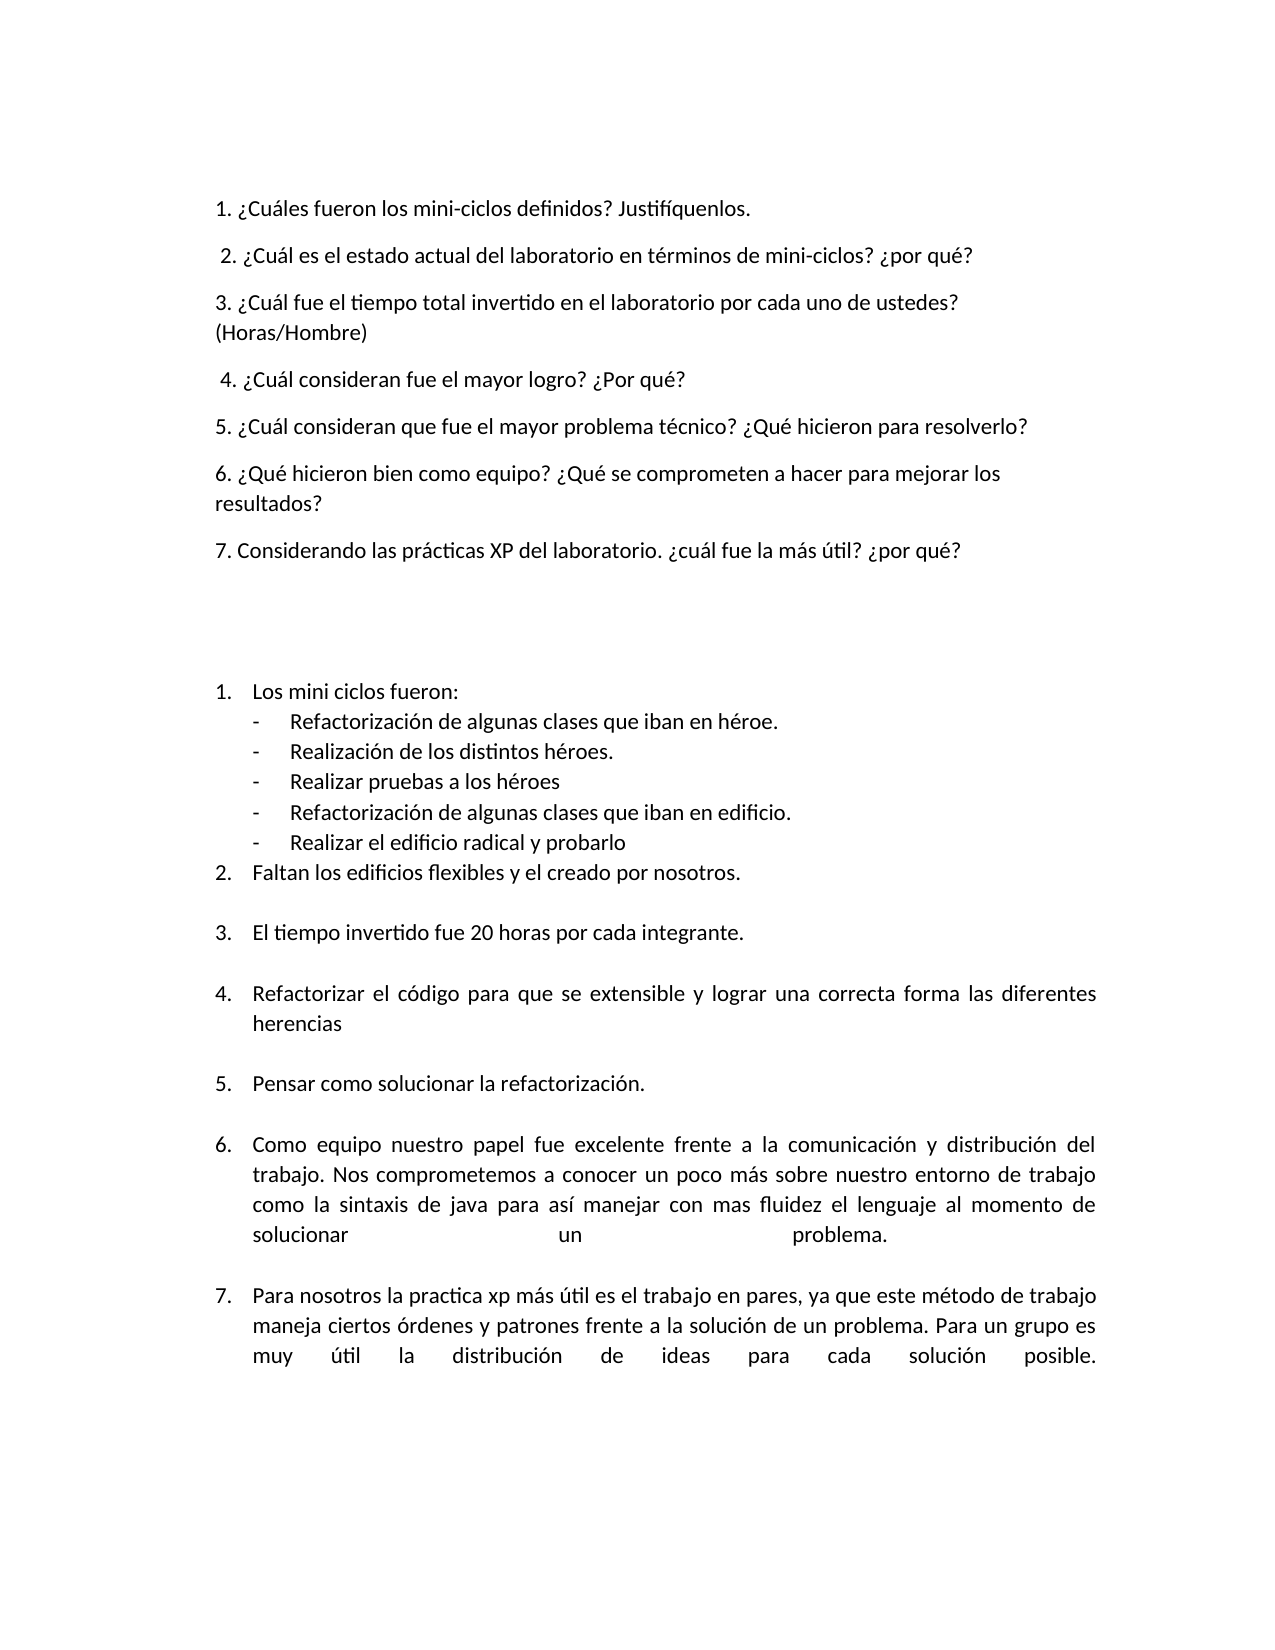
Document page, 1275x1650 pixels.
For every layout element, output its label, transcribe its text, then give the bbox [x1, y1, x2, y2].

list El tiempo invertido fue 20 horas por cada integrante. [215, 918, 1098, 977]
text 1. ¿Cuáles fueron los mini-ciclos definidos? Justifíquenlos. [215, 194, 1098, 222]
text 7. Considerando las prácticas XP del laboratorio. ¿cuál fue la más útil? ¿por qué? [215, 536, 1098, 564]
list Como equipo nuestro papel fue excelente frente a la comunicación y distribución del trabajo. Nos comprometemos a conocer un poco más sobre nuestro entorno de trabajo como la sintaxis de java para así manejar con mas fluidez el lenguaje al momento de solucionar un problema. [215, 1130, 1098, 1279]
list Pensar como solucionar la refactorización. [215, 1069, 1098, 1128]
text 3. ¿Cuál fue el tiempo total invertido en el laboratorio por cada uno de ustedes? (Horas/Hombre) [215, 288, 1098, 346]
list Faltan los edificios flexibles y el creado por nosotros. [215, 858, 1098, 916]
list Realizar el edificio radical y probarlo [252, 828, 1098, 856]
text 2. ¿Cuál es el estado actual del laboratorio en términos de mini-ciclos? ¿por qué? [215, 241, 1098, 269]
text 5. ¿Cuál consideran que fue el mayor problema técnico? ¿Qué hicieron para resolverlo? [215, 412, 1098, 440]
list Los mini ciclos fueron: [215, 677, 1098, 705]
list Para nosotros la practica xp más útil es el trabajo en pares, ya que este método de trabajo maneja ciertos órdenes y patrones frente a la solución de un problema. Para un grupo es muy útil la distribución de ideas para cada solución posible. [215, 1281, 1098, 1399]
text 4. ¿Cuál consideran fue el mayor logro? ¿Por qué? [215, 365, 1098, 393]
list Realizar pruebas a los héroes [252, 767, 1098, 795]
list Realización de los distintos héroes. [252, 737, 1098, 765]
list Refactorizar el código para que se extensible y lograr una correcta forma las diferentes herencias [215, 979, 1098, 1067]
text 6. ¿Qué hicieron bien como equipo? ¿Qué se comprometen a hacer para mejorar los resultados? [215, 459, 1098, 517]
list Refactorización de algunas clases que iban en héroe. [252, 707, 1098, 735]
list Refactorización de algunas clases que iban en edificio. [252, 798, 1098, 826]
